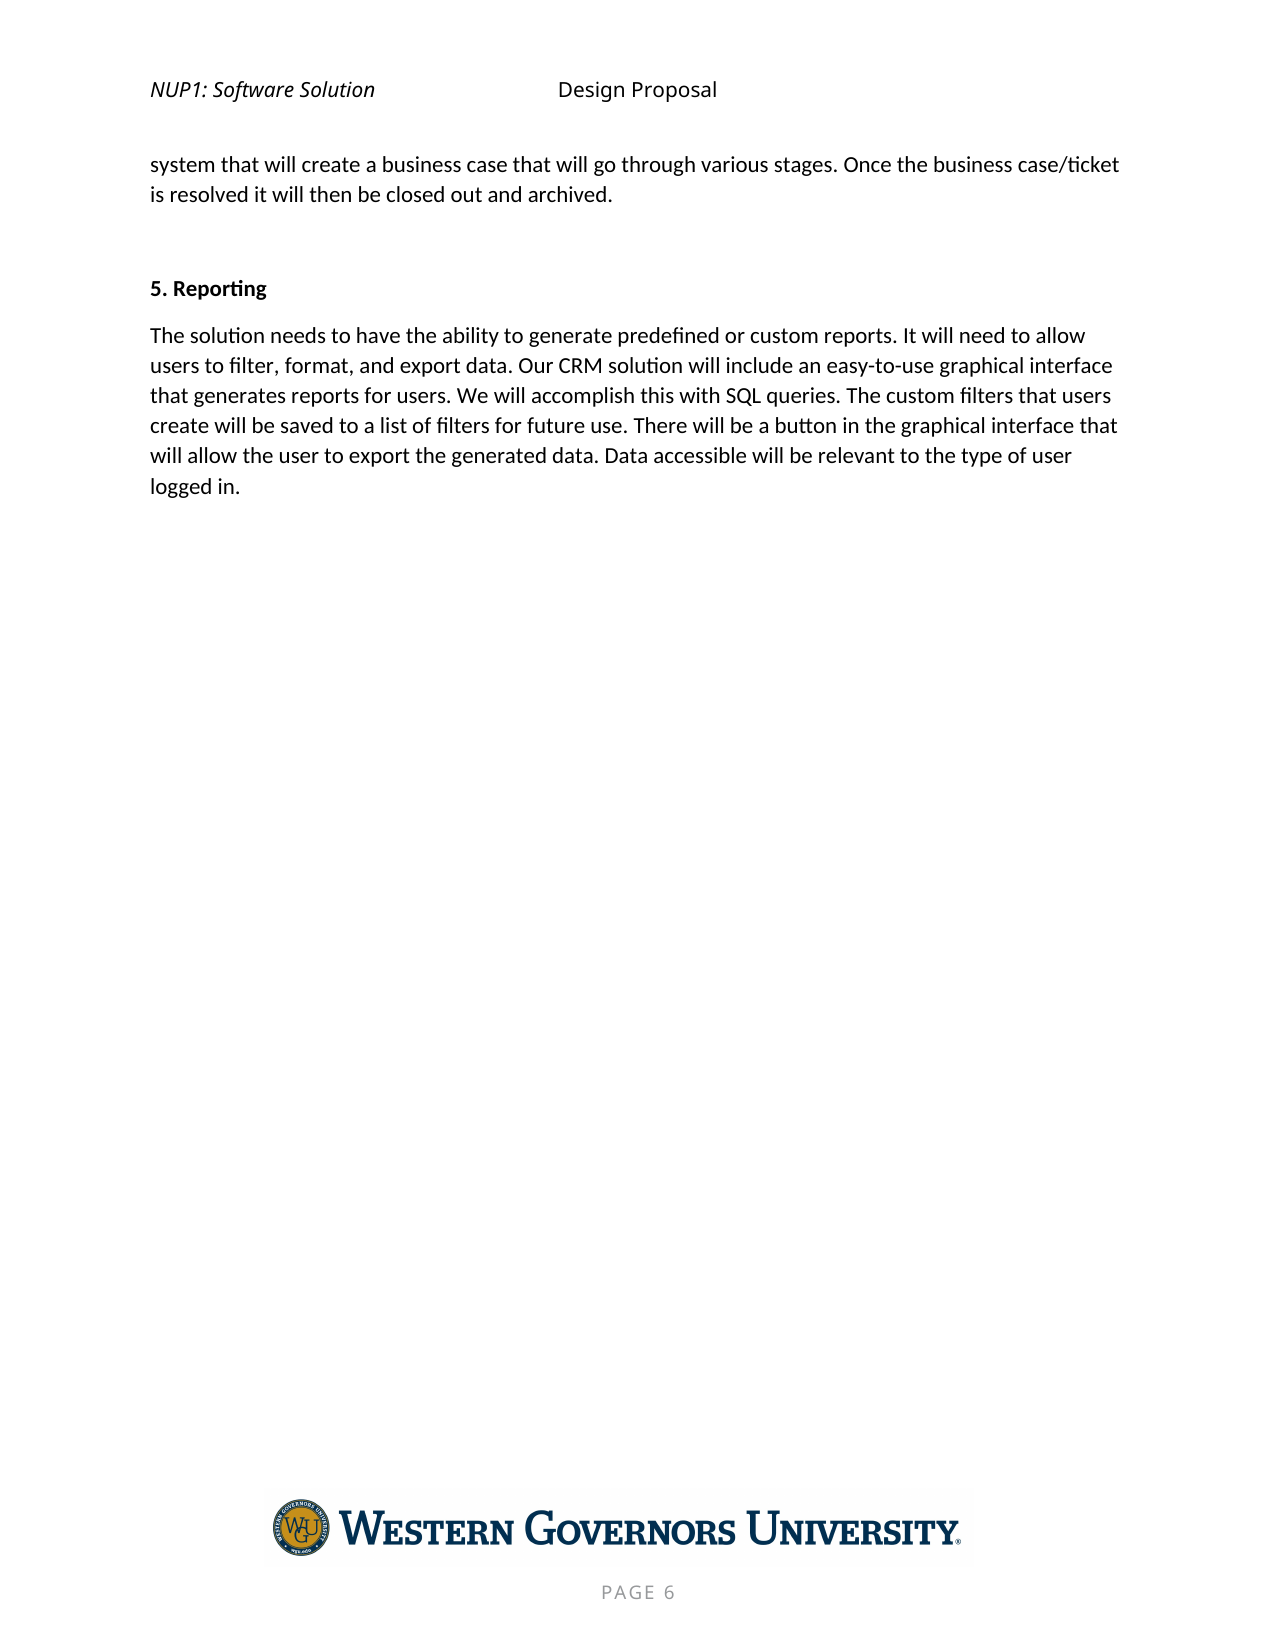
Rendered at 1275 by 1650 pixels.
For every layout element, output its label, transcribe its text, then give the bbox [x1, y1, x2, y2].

picture [263, 1488, 974, 1567]
text The solution needs to have the ability to generate predefined or custom reports. It will need to allow users to filter, format, and export data. Our CRM solution will include an easy-to-use graphical interface that generates reports for users. We will accomplish this with SQL queries. The custom filters that users create will be saved to a list of filters for future use. There will be a button in the graphical interface that will allow the user to export the generated data. Data accessible will be relevant to the type of user logged in. [150, 321, 1125, 500]
text 5. Reporting [150, 274, 1125, 302]
